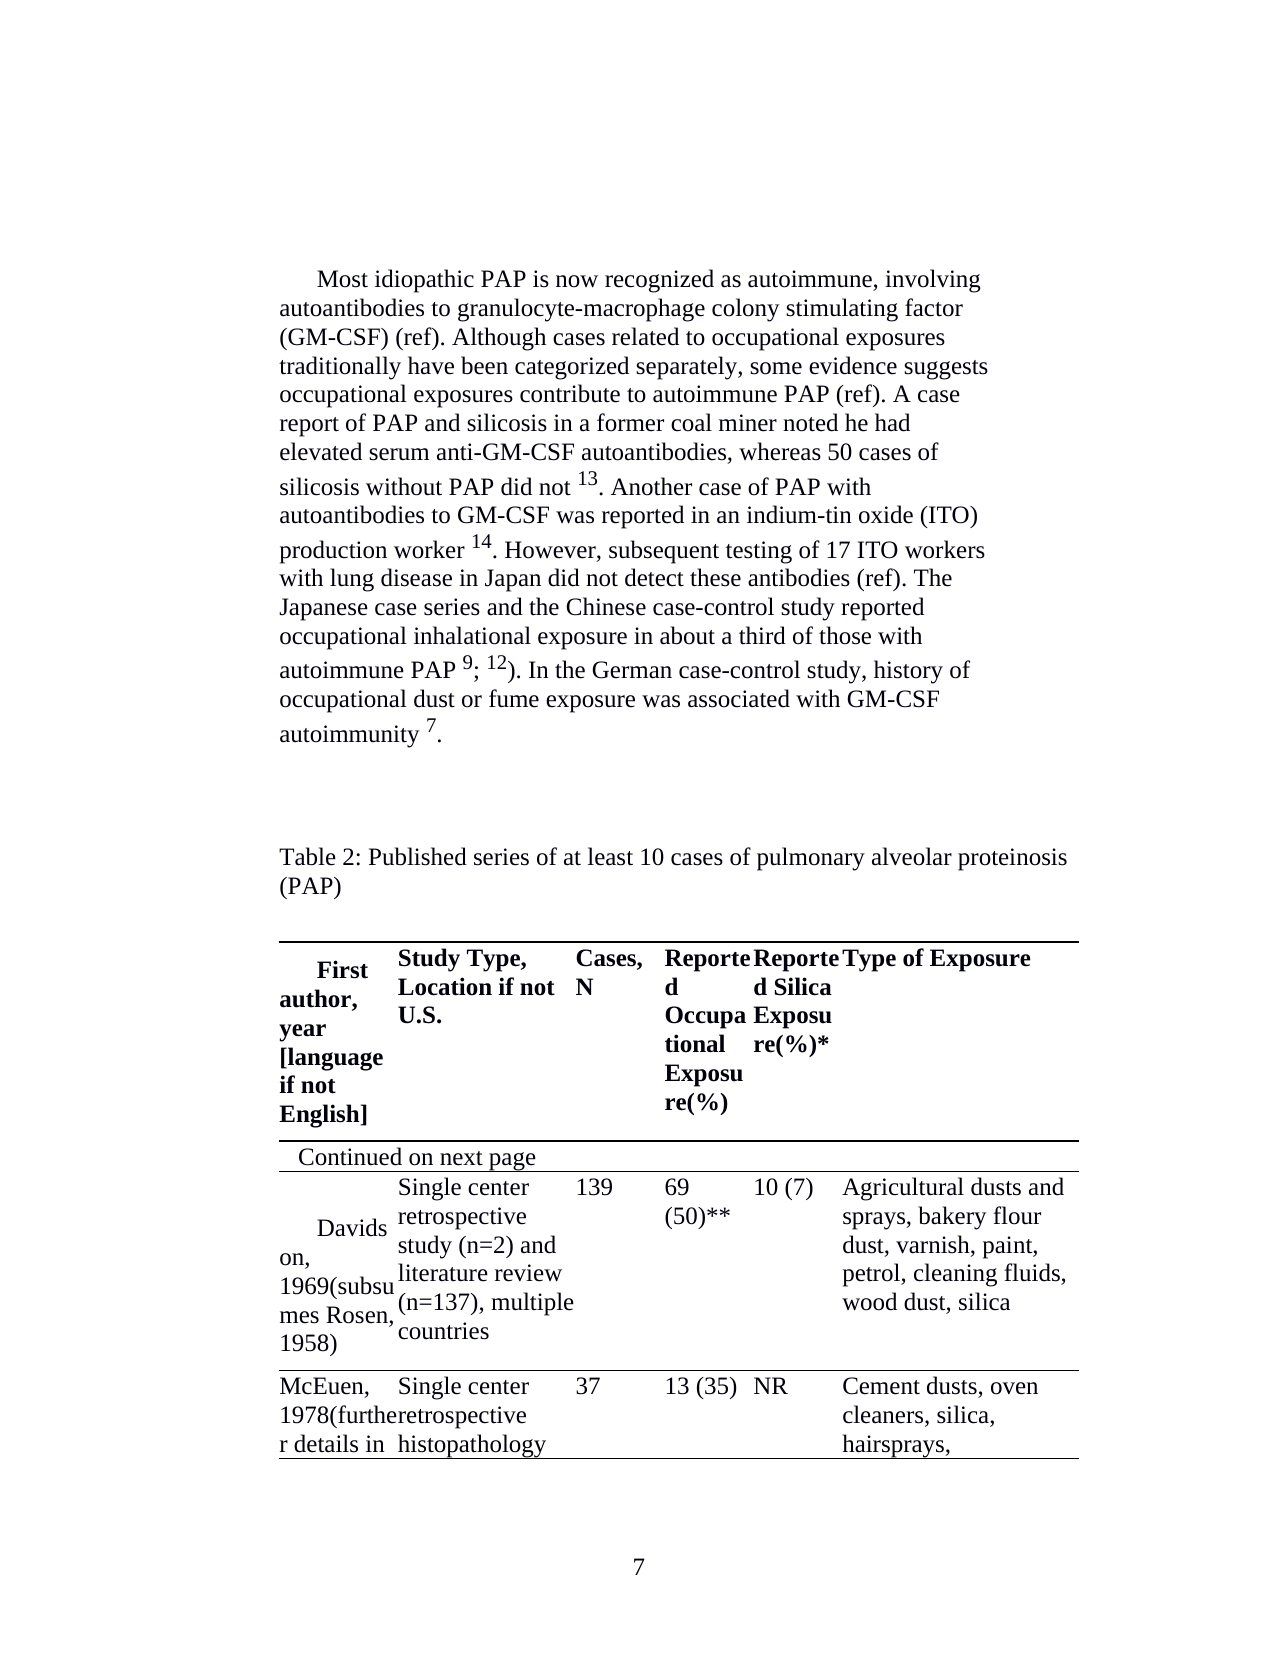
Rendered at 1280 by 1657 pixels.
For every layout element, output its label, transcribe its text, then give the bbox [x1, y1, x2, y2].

table_cell Agricultural dusts and sprays, bakery flour dust, varnish, paint, petrol, cleaning fluids, wood dust, silica [842, 1172, 1079, 1370]
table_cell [842, 1371, 1079, 1457]
table_cell Davidson, 1969(subsumes Rosen, 1958) [279, 1172, 398, 1370]
table_cell Continued on next page [279, 1142, 1079, 1171]
table_cell 69 (50)** [664, 1172, 753, 1370]
table_header Table 2: Published series of at least 10 cases of pulmonary alveolar proteinosis (PAP) [279, 801, 1079, 941]
table_cell 13 (35) [664, 1371, 753, 1457]
table_cell Single center retrospective study (n=2) and literature review (n=137), multiple countries [398, 1172, 575, 1370]
table_cell First author, year [language if not English] [279, 943, 398, 1140]
table_cell 37 [575, 1371, 664, 1457]
table_cell Type of Exposure [842, 943, 1079, 1140]
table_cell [398, 1371, 575, 1457]
text Most idiopathic PAP is now recognized as autoimmune, involving autoantibodies to granulocyte-macrophage colony stimulating factor (GM-CSF) (ref). Although cases related to occupational exposures traditionally have been categorized separately, some evidence suggests occupational exposures contribute to autoimmune PAP (ref). A case report of PAP and silicosis in a former coal miner noted he had elevated serum anti-GM-CSF autoantibodies, whereas 50 cases of silicosis without PAP did not 13. Another case of PAP with autoantibodies to GM-CSF was reported in an indium-tin oxide (ITO) production worker 14. However, subsequent testing of 17 ITO workers with lung disease in Japan did not detect these antibodies (ref). The Japanese case series and the Chinese case-control study reported occupational inhalational exposure in about a third of those with autoimmune PAP 9; 12). In the German case-control study, history of occupational dust or fume exposure was associated with GM-CSF autoimmunity 7. [279, 264, 998, 747]
table_cell NR [753, 1371, 842, 1457]
table_cell Cases, N [575, 943, 664, 1140]
table_cell Reported Silica Exposure(%)* [753, 943, 842, 1140]
table_cell Reported Occupational Exposure(%) [664, 943, 753, 1140]
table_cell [279, 1371, 398, 1457]
table_cell 139 [575, 1172, 664, 1370]
table_cell Study Type, Location if not U.S. [398, 943, 575, 1140]
table_cell 10 (7) [753, 1172, 842, 1370]
